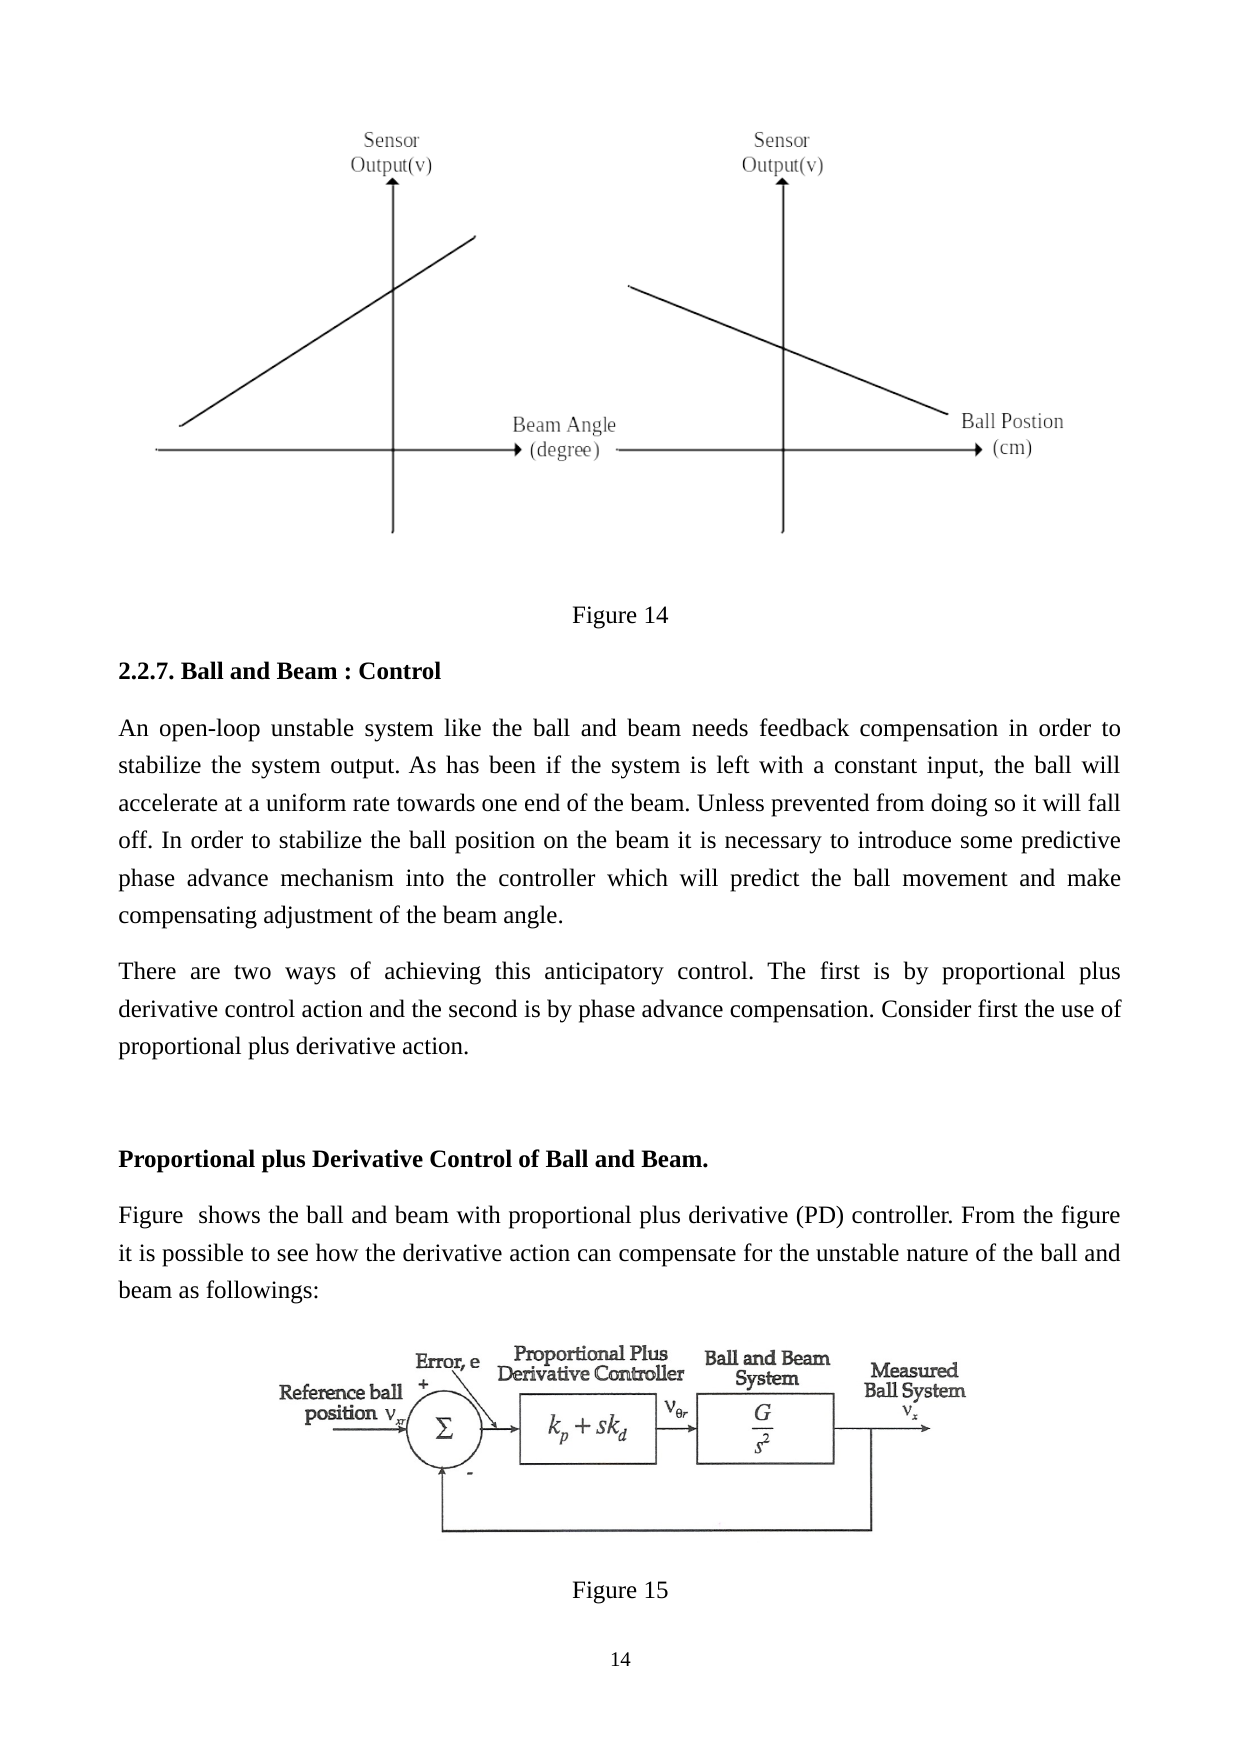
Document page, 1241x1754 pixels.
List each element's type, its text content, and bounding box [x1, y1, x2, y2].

picture [271, 1327, 970, 1546]
text Proportional plus Derivative Control of Ball and Beam. [118, 1139, 1122, 1177]
text There are two ways of achieving this anticipatory control. The first is by proportional plus derivative control action and the second is by phase advance compensation. Consider first the use of proportional plus derivative action. [118, 952, 1122, 1064]
text An open-loop unstable system like the ball and beam needs feedback compensation in order to stabilize the system output. As has been if the system is left with a constant input, the ball will accelerate at a uniform rate towards one end of the beam. Unless prevented from doing so it will fall off. In order to stabilize the ball position on the beam it is necessary to introduce some predictive phase advance mechanism into the controller which will predict the ball movement and make compensating adjustment of the beam angle. [118, 708, 1122, 933]
text Figure 14 [118, 596, 1122, 633]
text Figure 15 [118, 1571, 1122, 1608]
text Figure shows the ball and beam with proportional plus derivative (PD) controller. From the figure it is possible to see how the derivative action can compensate for the unstable nature of the ball and beam as followings: [118, 1196, 1122, 1308]
text 2.2.7. Ball and Beam : Control [118, 652, 1122, 689]
